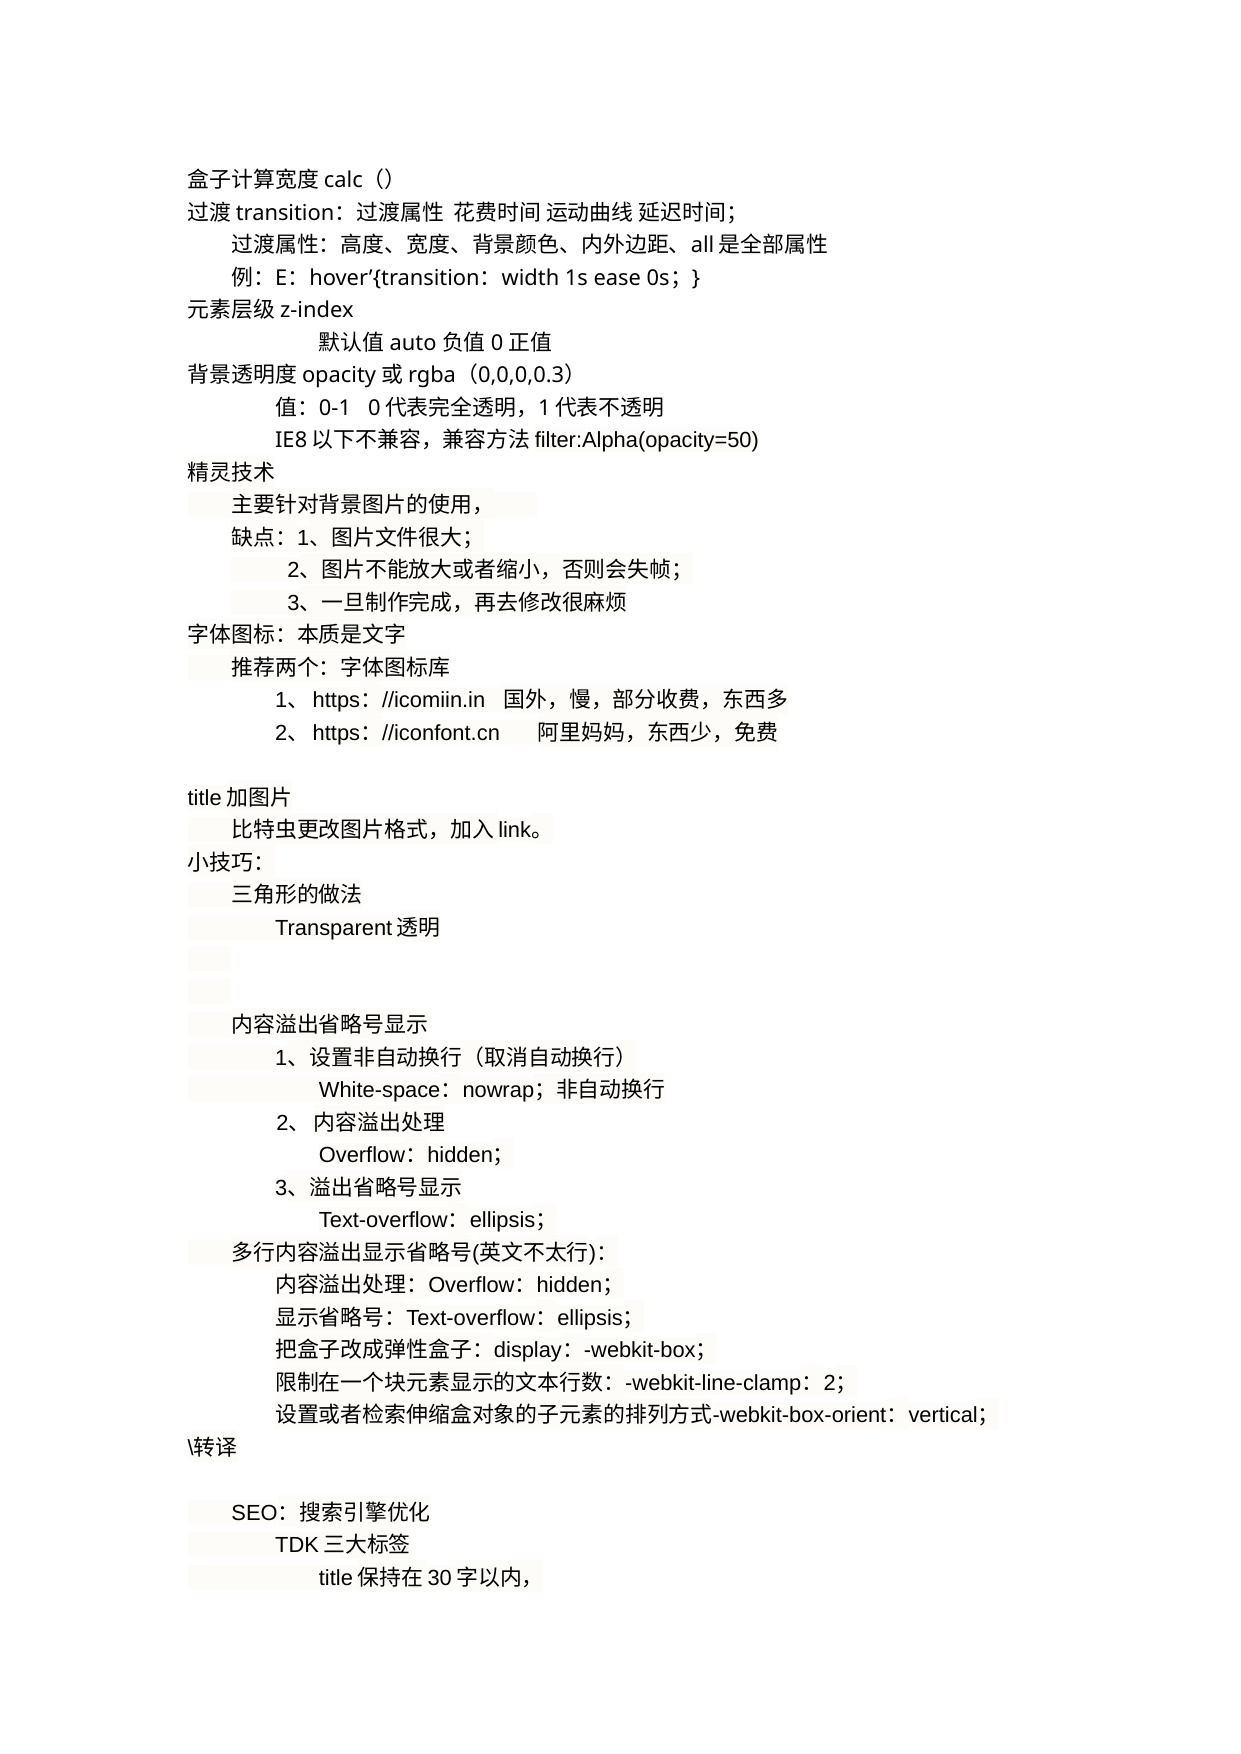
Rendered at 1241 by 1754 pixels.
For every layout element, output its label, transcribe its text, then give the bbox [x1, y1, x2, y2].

text 主要针对背景图片的使用， [187, 487, 1053, 519]
text 推荐两个：字体图标库 [187, 649, 1053, 682]
text 内容溢出处理：Overflow：hidden； [231, 1267, 1053, 1299]
text 过渡属性：高度、宽度、背景颜色、内外边距、all是全部属性 [187, 227, 1053, 259]
text 默认值 auto 负值 0 正值 [187, 324, 1053, 357]
text 精灵技术 [187, 454, 1053, 487]
text 值：0-1 0代表完全透明，1代表不透明 [187, 389, 1053, 422]
text 背景透明度 opacity 或rgba（0,0,0,0.3） [187, 357, 1053, 389]
text Overflow：hidden； [312, 1137, 1053, 1169]
text title保持在30字以内， [187, 1559, 1053, 1592]
text 字体图标：本质是文字 [187, 617, 1053, 649]
text White-space：nowrap；非自动换行 [187, 1072, 1053, 1104]
text TDK三大标签 [187, 1527, 1053, 1559]
text 缺点：1、图片文件很大； [187, 519, 1053, 552]
list 内容溢出处理 [276, 1104, 1053, 1137]
text SEO：搜索引擎优化 [187, 1494, 1053, 1527]
text Text-overflow：ellipsis； [312, 1202, 1053, 1234]
text 小技巧： [187, 844, 1053, 877]
text 盒子计算宽度 calc（） [187, 162, 1053, 194]
text 2、图片不能放大或者缩小，否则会失帧； [187, 552, 1053, 584]
text 3、一旦制作完成，再去修改很麻烦 [187, 584, 1053, 617]
text 把盒子改成弹性盒子：display：-webkit-box； [231, 1332, 1053, 1364]
text Transparent透明 [187, 909, 1053, 942]
text 例：E：hover’{transition：width 1s ease 0s；} [187, 259, 1053, 292]
text 元素层级 z-index [187, 292, 1053, 324]
text 三角形的做法 [187, 877, 1053, 909]
text 设置或者检索伸缩盒对象的子元素的排列方式-webkit-box-orient：vertical； [231, 1397, 1053, 1429]
text 内容溢出省略号显示 [187, 1007, 1053, 1039]
text 3、溢出省略号显示 [231, 1169, 1053, 1202]
text 限制在一个块元素显示的文本行数：-webkit-line-clamp：2； [231, 1364, 1053, 1397]
text 比特虫更改图片格式，加入link。 [187, 812, 1053, 844]
text \转译 [187, 1429, 1053, 1462]
list https：//icomiin.in 国外，慢，部分收费，东西多 [275, 682, 1053, 714]
text IE8以下不兼容，兼容方法filter:Alpha(opacity=50) [187, 422, 1053, 454]
text 显示省略号：Text-overflow：ellipsis； [231, 1299, 1053, 1332]
text 过渡transition：过渡属性 花费时间 运动曲线 延迟时间； [187, 194, 1053, 227]
list https：//iconfont.cn 阿里妈妈，东西少，免费 [275, 714, 1053, 747]
text title加图片 [187, 779, 1053, 812]
text 多行内容溢出显示省略号(英文不太行)： [187, 1234, 1053, 1267]
text 1、设置非自动换行（取消自动换行） [187, 1039, 1053, 1072]
